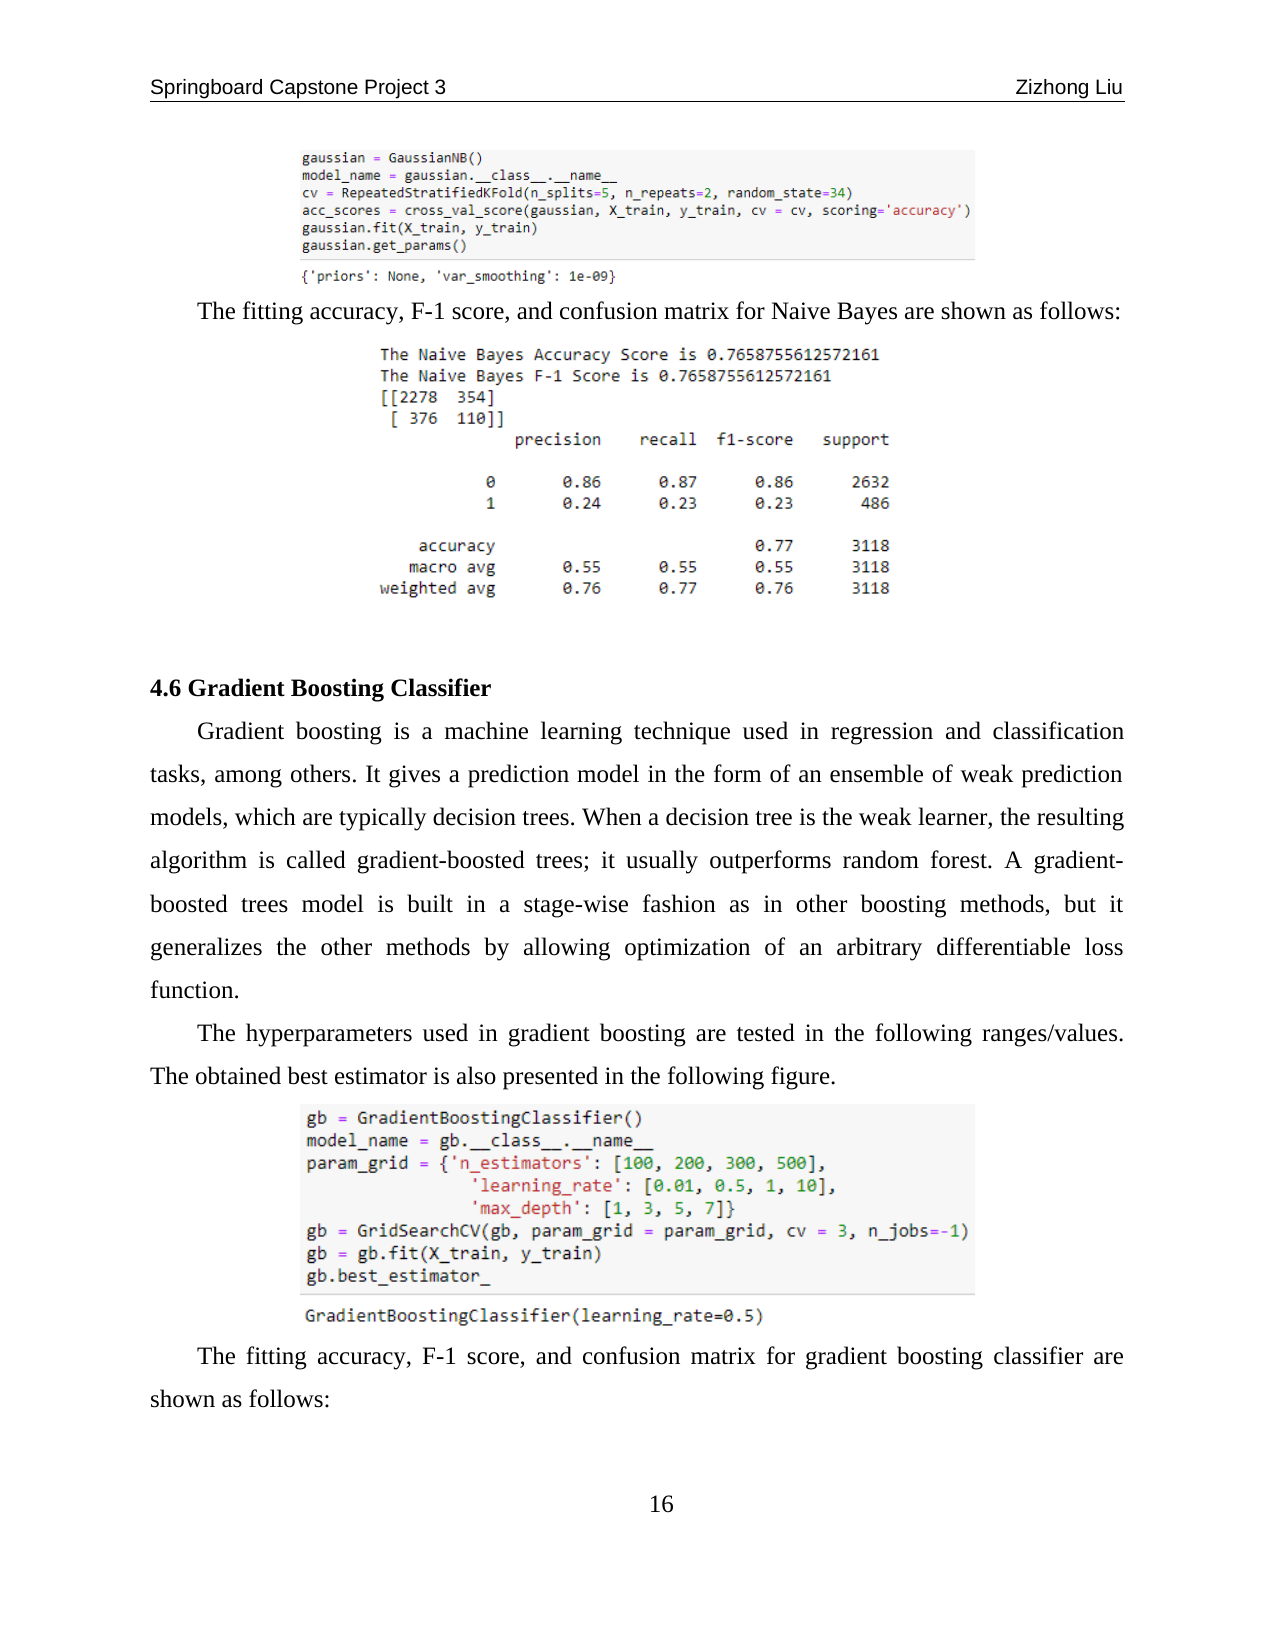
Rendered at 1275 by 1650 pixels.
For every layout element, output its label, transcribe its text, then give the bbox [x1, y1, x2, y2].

text The fitting accuracy, F-1 score, and confusion matrix for gradient boosting classifier are shown as follows: [150, 1341, 1125, 1413]
picture [375, 339, 901, 605]
picture [300, 1104, 976, 1335]
text Gradient boosting is a machine learning technique used in regression and classification tasks, among others. It gives a prediction model in the form of an ensemble of weak prediction models, which are typically decision trees. When a decision tree is the weak learner, the resulting algorithm is called gradient-boosted trees; it usually outperforms random forest. A gradient-boosted trees model is built in a stage-wise fashion as in other boosting methods, but it generalizes the other methods by allowing optimization of an arbitrary differentiable loss function. [150, 716, 1125, 1004]
text The hyperparameters used in gradient boosting are tested in the following ranges/values. The obtained best estimator is also presented in the following figure. [150, 1018, 1125, 1090]
picture [300, 150, 976, 290]
text The fitting accuracy, F-1 score, and confusion matrix for Naive Bayes are shown as follows: [150, 296, 1125, 325]
subtitle 4.6 Gradient Boosting Classifier [150, 673, 1125, 702]
